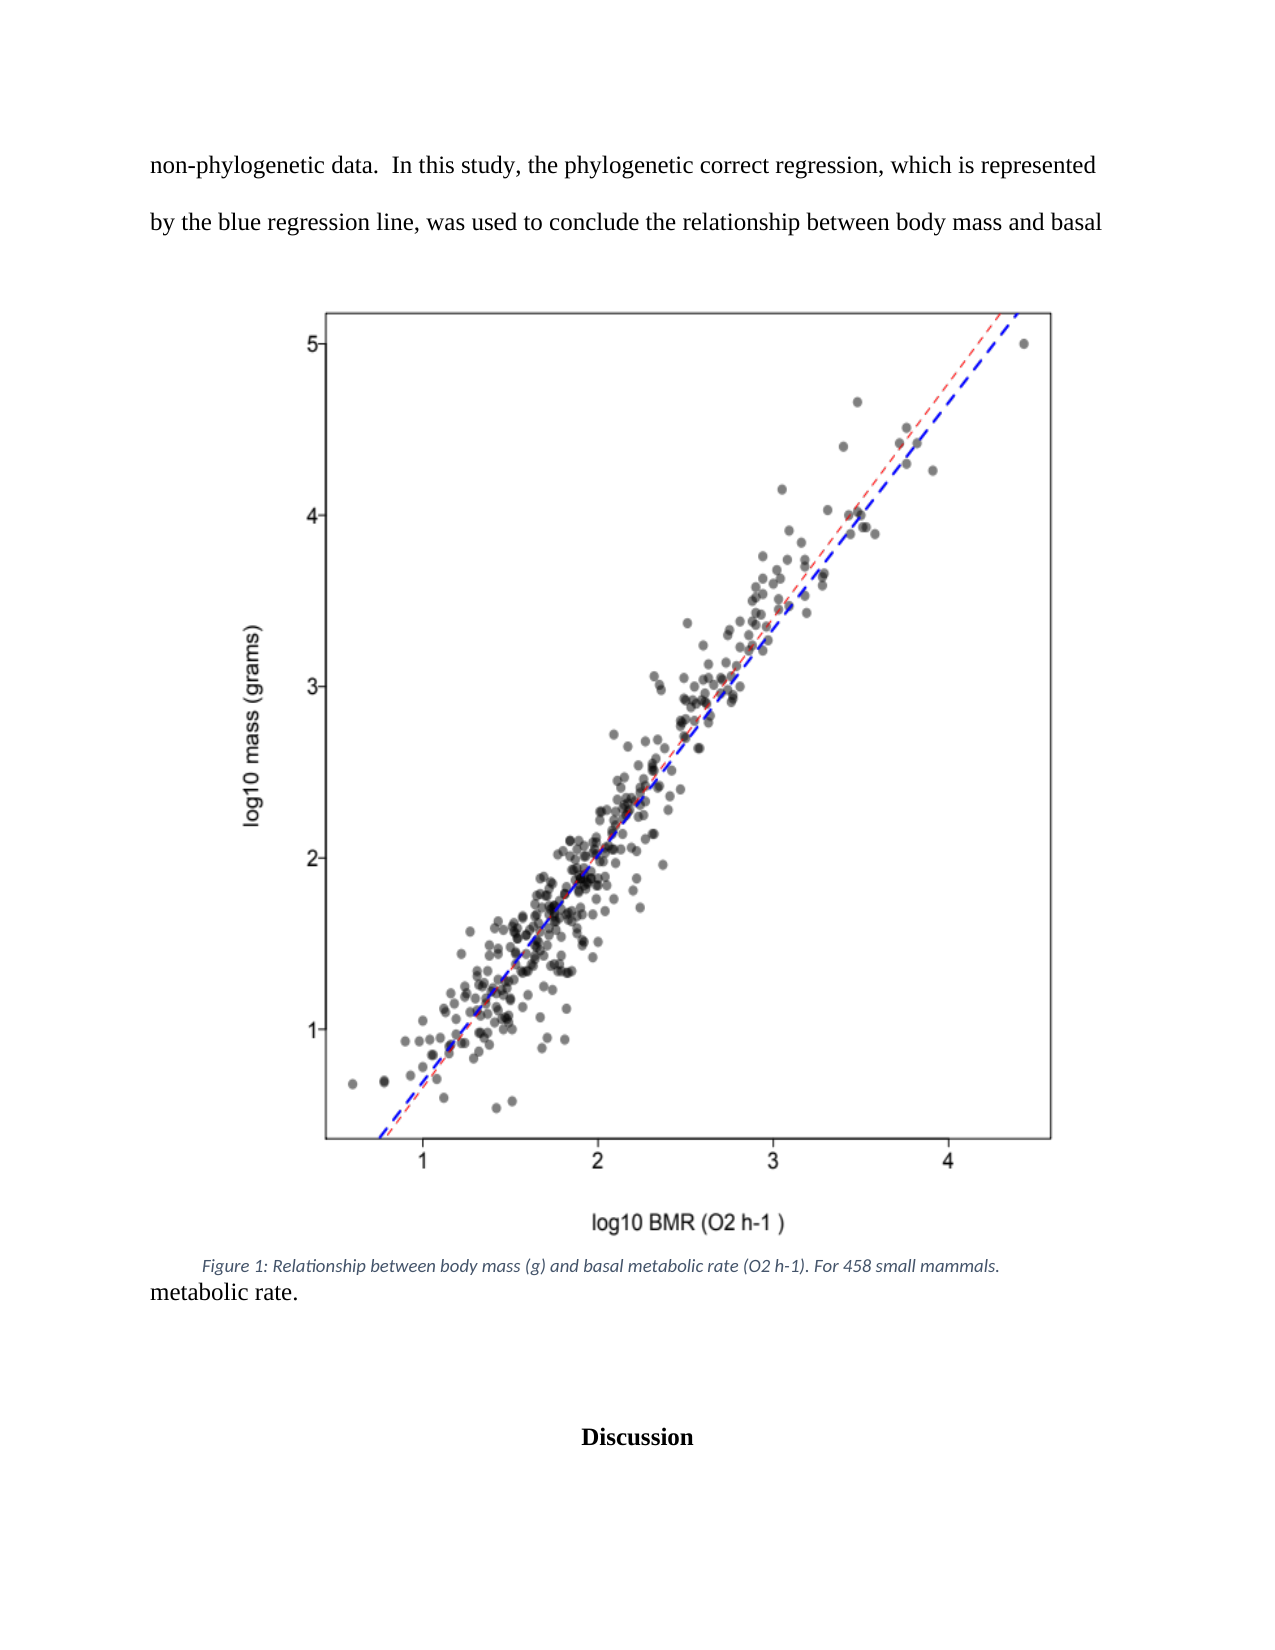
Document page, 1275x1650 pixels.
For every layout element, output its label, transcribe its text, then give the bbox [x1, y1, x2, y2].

text Discussion [150, 1422, 1125, 1450]
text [150, 150, 1125, 1306]
